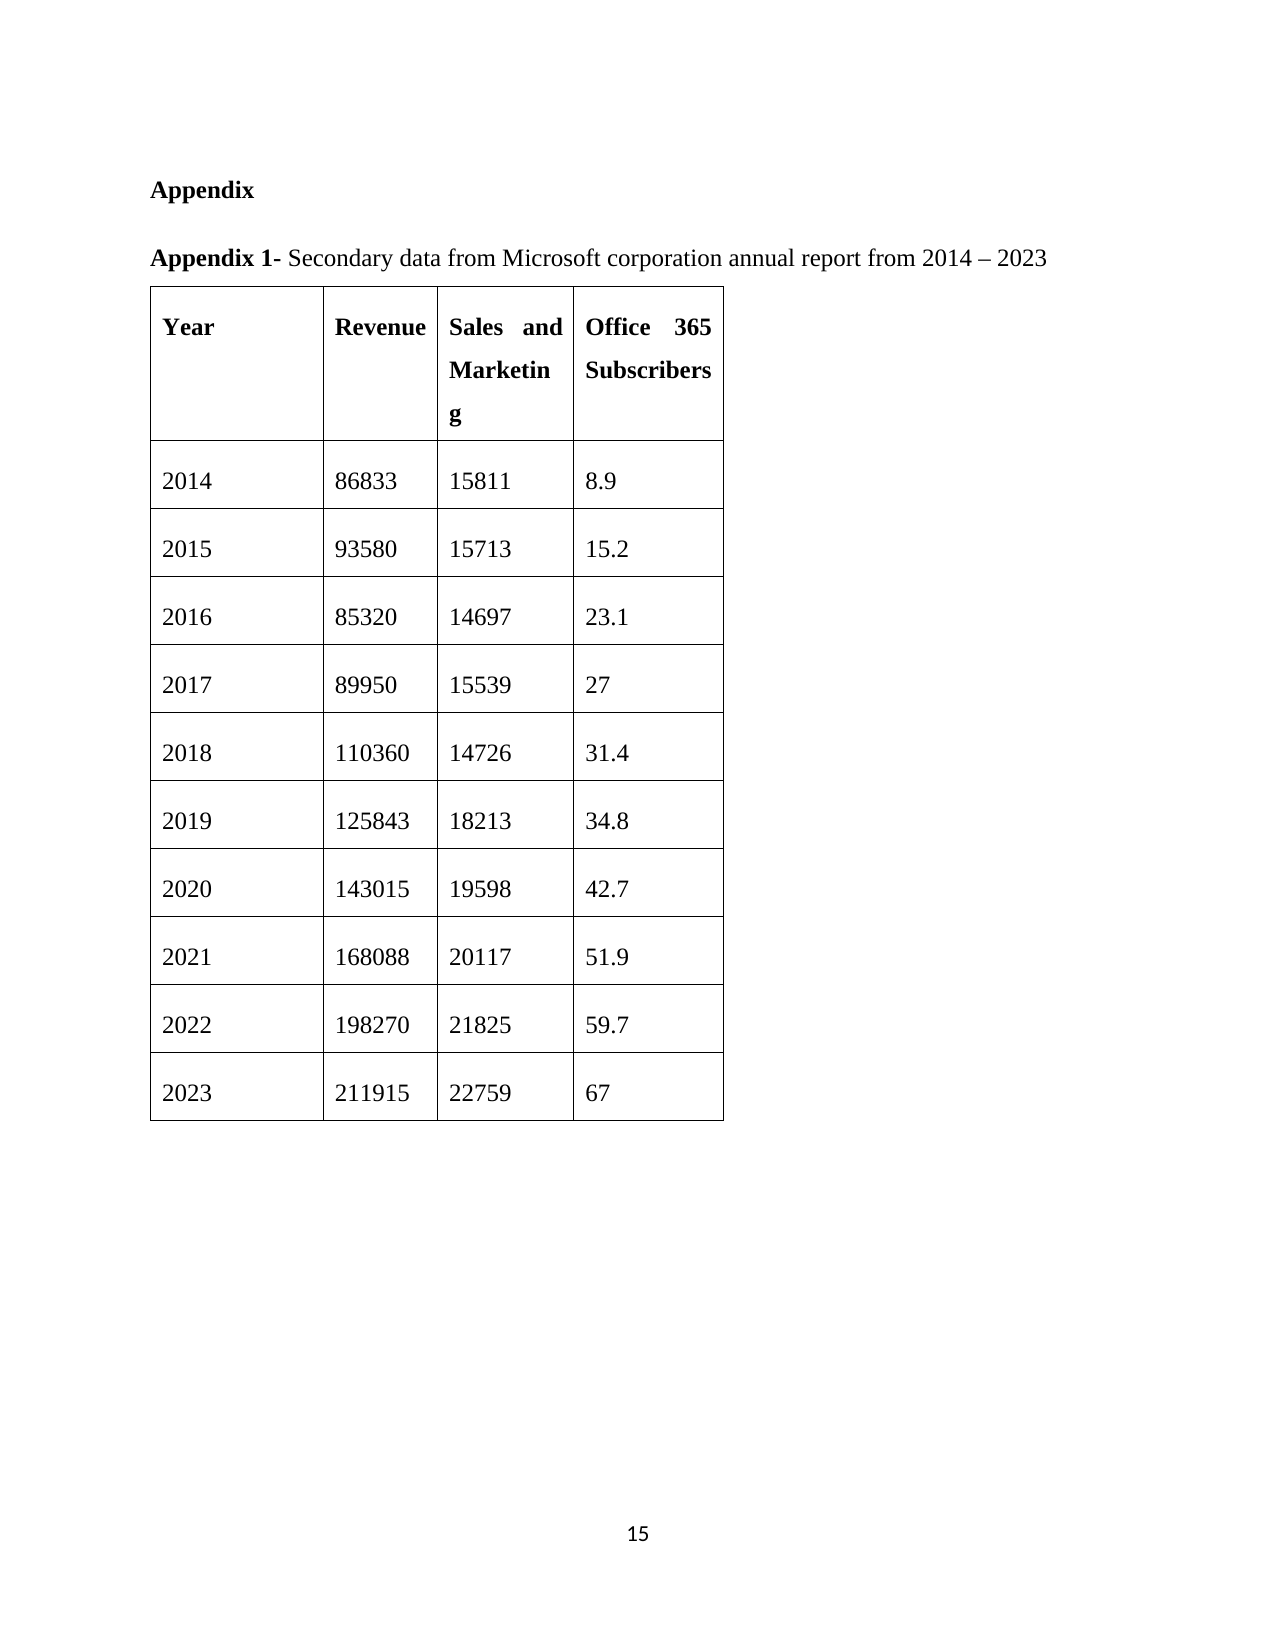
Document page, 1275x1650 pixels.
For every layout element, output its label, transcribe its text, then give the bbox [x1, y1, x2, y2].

table_cell 42.7 [574, 849, 723, 916]
table_cell 125843 [324, 781, 437, 848]
table_cell 89950 [324, 645, 437, 712]
table_cell 2021 [151, 917, 323, 984]
table_cell 27 [574, 645, 723, 712]
table_cell 59.7 [574, 985, 723, 1052]
table_cell 2022 [151, 985, 323, 1052]
table_cell 31.4 [574, 713, 723, 780]
table_cell 15811 [438, 441, 573, 508]
table_cell 2018 [151, 713, 323, 780]
table_cell 18213 [438, 781, 573, 848]
table_cell 67 [574, 1053, 723, 1119]
table_cell 20117 [438, 917, 573, 984]
table_cell 15713 [438, 509, 573, 576]
table_cell 2017 [151, 645, 323, 712]
table_cell 34.8 [574, 781, 723, 848]
table_cell 85320 [324, 577, 437, 644]
table_cell 86833 [324, 441, 437, 508]
table_cell 14726 [438, 713, 573, 780]
table_cell 15.2 [574, 509, 723, 576]
table_cell 2015 [151, 509, 323, 576]
table_cell 22759 [438, 1053, 573, 1119]
table_cell 2014 [151, 441, 323, 508]
text Appendix 1- Secondary data from Microsoft corporation annual report from 2014 – 2023 [150, 243, 1125, 272]
table_header Sales and Marketing [438, 287, 573, 440]
table_cell 21825 [438, 985, 573, 1052]
table_cell 51.9 [574, 917, 723, 984]
table_cell 2016 [151, 577, 323, 644]
table_cell 2020 [151, 849, 323, 916]
table_header Revenue [324, 287, 437, 440]
table_cell 15539 [438, 645, 573, 712]
table_cell 2023 [151, 1053, 323, 1119]
table_header Year [151, 287, 323, 440]
table_cell 168088 [324, 917, 437, 984]
table_cell 8.9 [574, 441, 723, 508]
text Appendix [150, 175, 1125, 204]
table_cell 110360 [324, 713, 437, 780]
table_cell 93580 [324, 509, 437, 576]
table_header Office 365 Subscribers [574, 287, 723, 440]
table_cell 211915 [324, 1053, 437, 1119]
table_cell 2019 [151, 781, 323, 848]
table_cell 143015 [324, 849, 437, 916]
table_cell 23.1 [574, 577, 723, 644]
table_cell 14697 [438, 577, 573, 644]
table_cell 198270 [324, 985, 437, 1052]
table_cell 19598 [438, 849, 573, 916]
